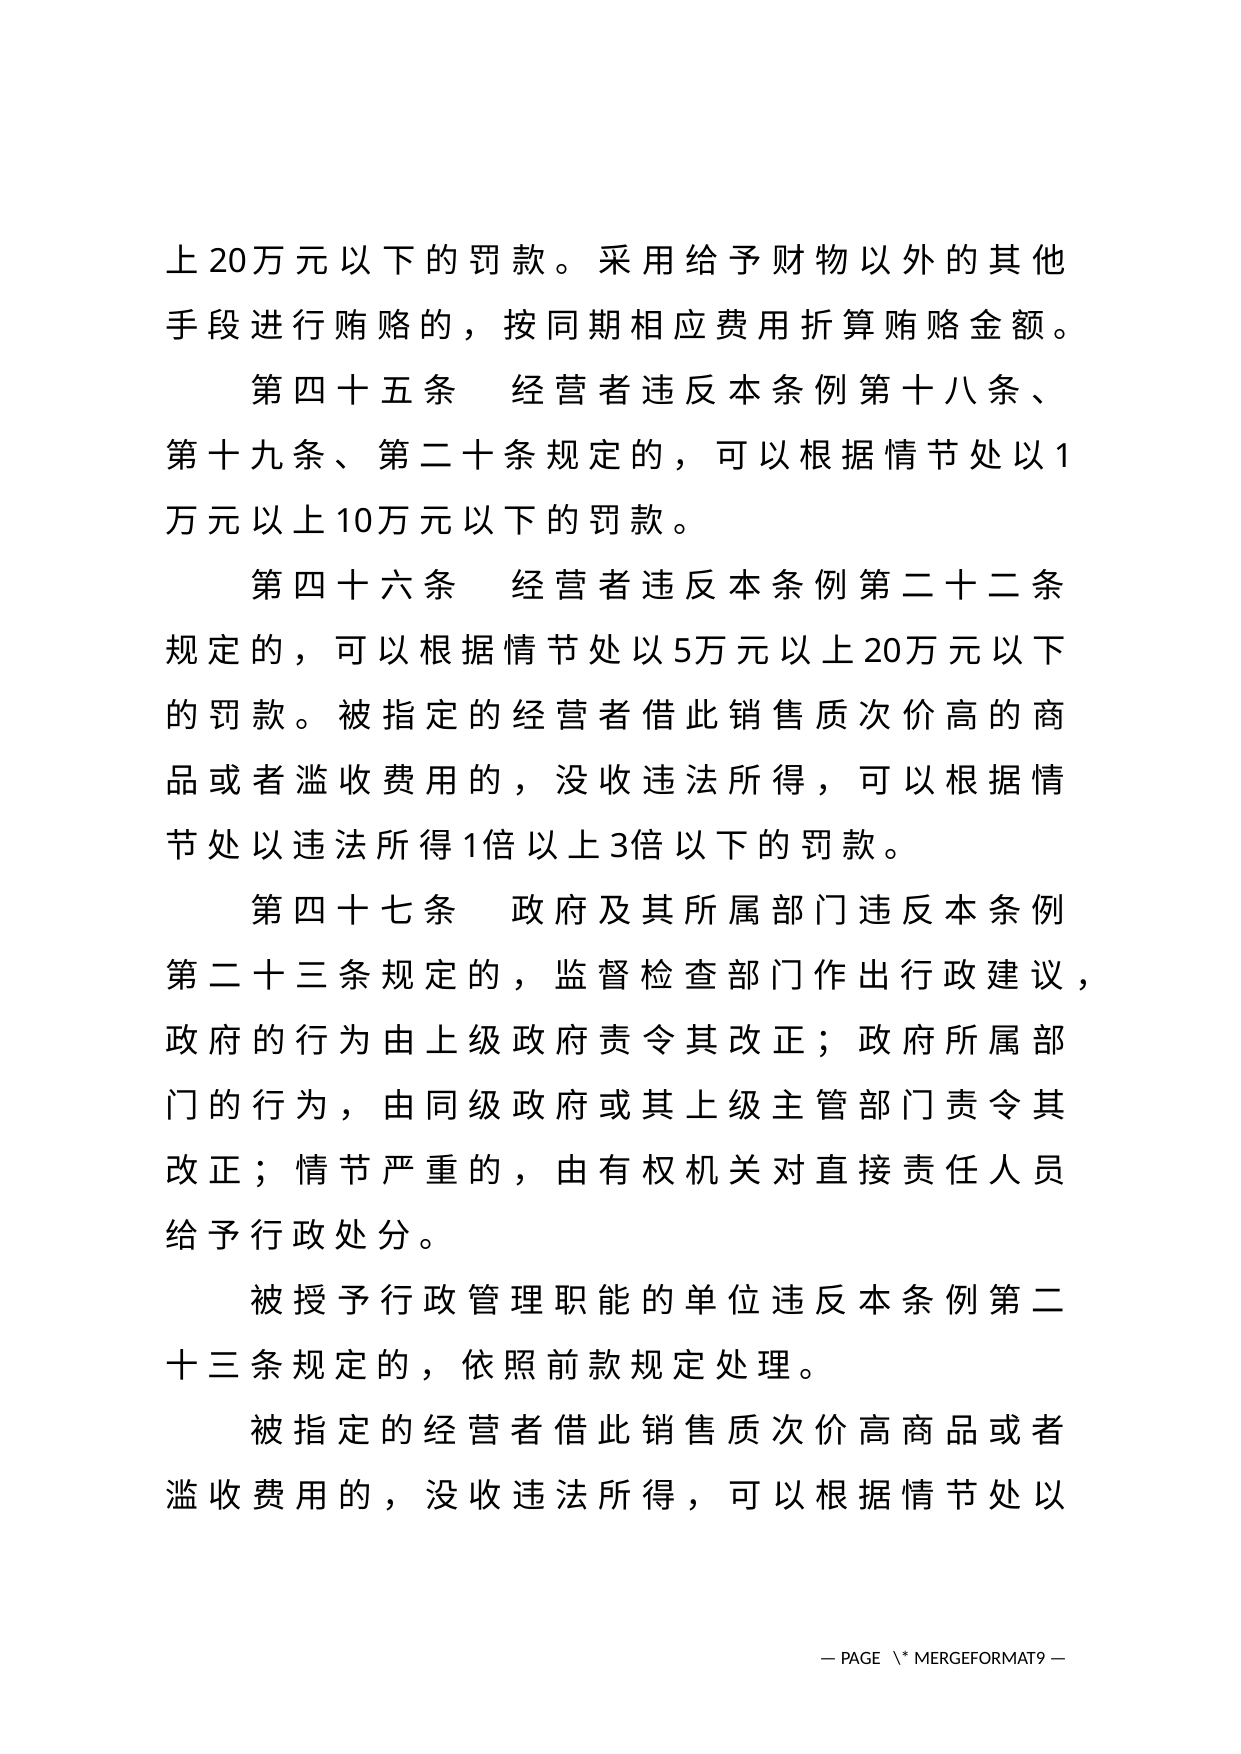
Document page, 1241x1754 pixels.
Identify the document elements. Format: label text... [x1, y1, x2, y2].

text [165, 1396, 1075, 1526]
text 第四十七条 政府及其所属部门违反本条例第二十三条规定的，监督检查部门作出行政建议，政府的行为由上级政府责令其改正；政府所属部门的行为，由同级政府或其上级主管部门责令其改正；情节严重的，由有权机关对直接责任人员给予行政处分。 [165, 876, 1075, 1266]
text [165, 226, 1075, 356]
text 被授予行政管理职能的单位违反本条例第二十三条规定的，依照前款规定处理。 [165, 1266, 1075, 1396]
text 第四十六条 经营者违反本条例第二十二条规定的，可以根据情节处以5万元以上20万元以下的罚款。被指定的经营者借此销售质次价高的商品或者滥收费用的，没收违法所得，可以根据情节处以违法所得1倍以上3倍以下的罚款。 [165, 551, 1075, 876]
text 第四十五条 经营者违反本条例第十八条、第十九条、第二十条规定的，可以根据情节处以1万元以上10万元以下的罚款。 [165, 356, 1075, 551]
